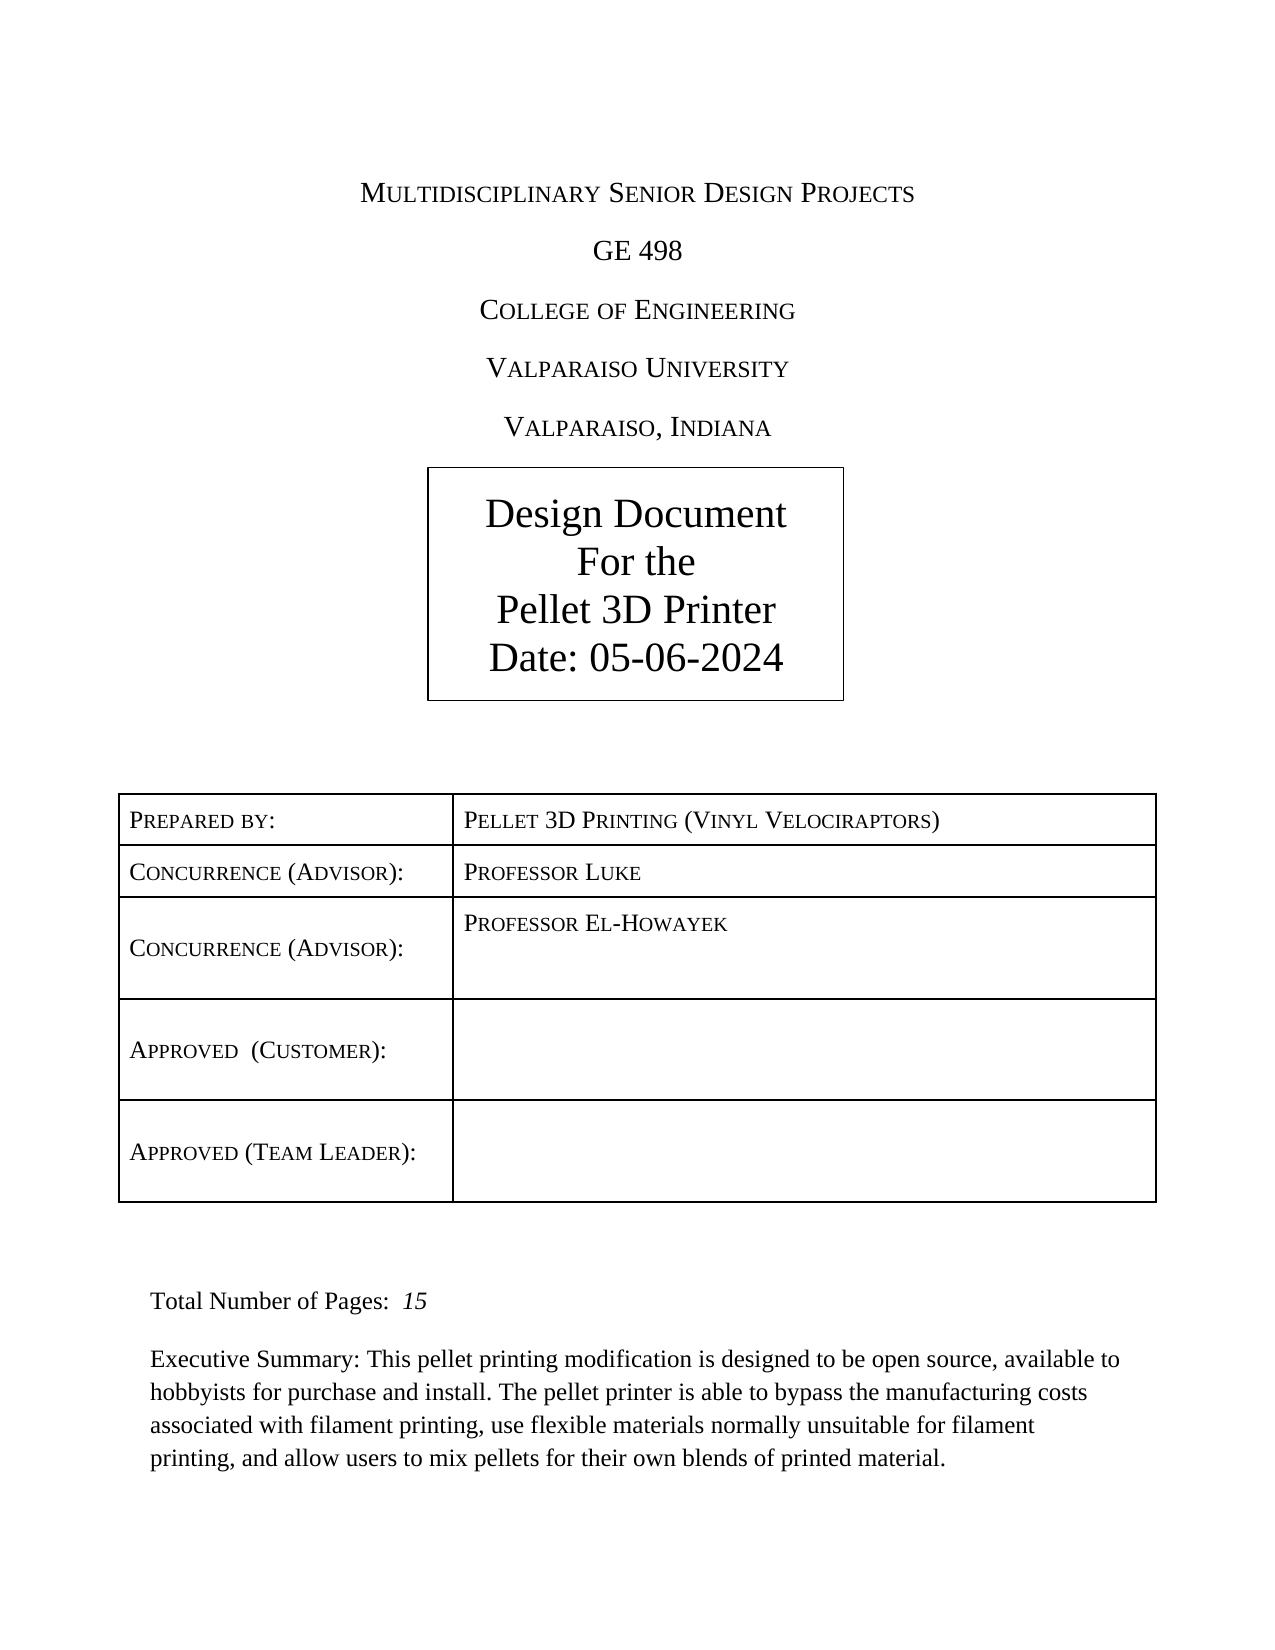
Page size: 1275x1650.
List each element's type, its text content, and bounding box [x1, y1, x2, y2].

text Executive Summary: This pellet printing modification is designed to be open source, available to hobbyists for purchase and install. The pellet printer is able to bypass the manufacturing costs associated with filament printing, use flexible materials normally unsuitable for filament printing, and allow users to mix pellets for their own blends of printed material. [150, 1344, 1125, 1472]
table_header Pellet 3D Printing (Vinyl Velociraptors) [454, 795, 1155, 844]
table_header Prepared by: [120, 795, 452, 844]
text GE 498 [150, 233, 1125, 267]
table_cell Professor Luke [454, 846, 1155, 896]
text College of Engineering [150, 292, 1125, 326]
table_cell [454, 1101, 1155, 1201]
text Multidisciplinary Senior Design Projects [150, 175, 1125, 208]
table_cell Approved (Customer): [120, 1000, 452, 1099]
text Valparaiso University [150, 351, 1125, 384]
table_cell Concurrence (Advisor): [120, 846, 452, 896]
table_cell Concurrence (Advisor): [120, 898, 452, 998]
table_cell Approved (Team Leader): [120, 1101, 452, 1201]
text Total Number of Pages: 15 [150, 1286, 1125, 1315]
table_cell Professor El-Howayek [454, 898, 1155, 998]
table_cell [454, 1000, 1155, 1099]
text Valparaiso, Indiana [150, 409, 1125, 443]
